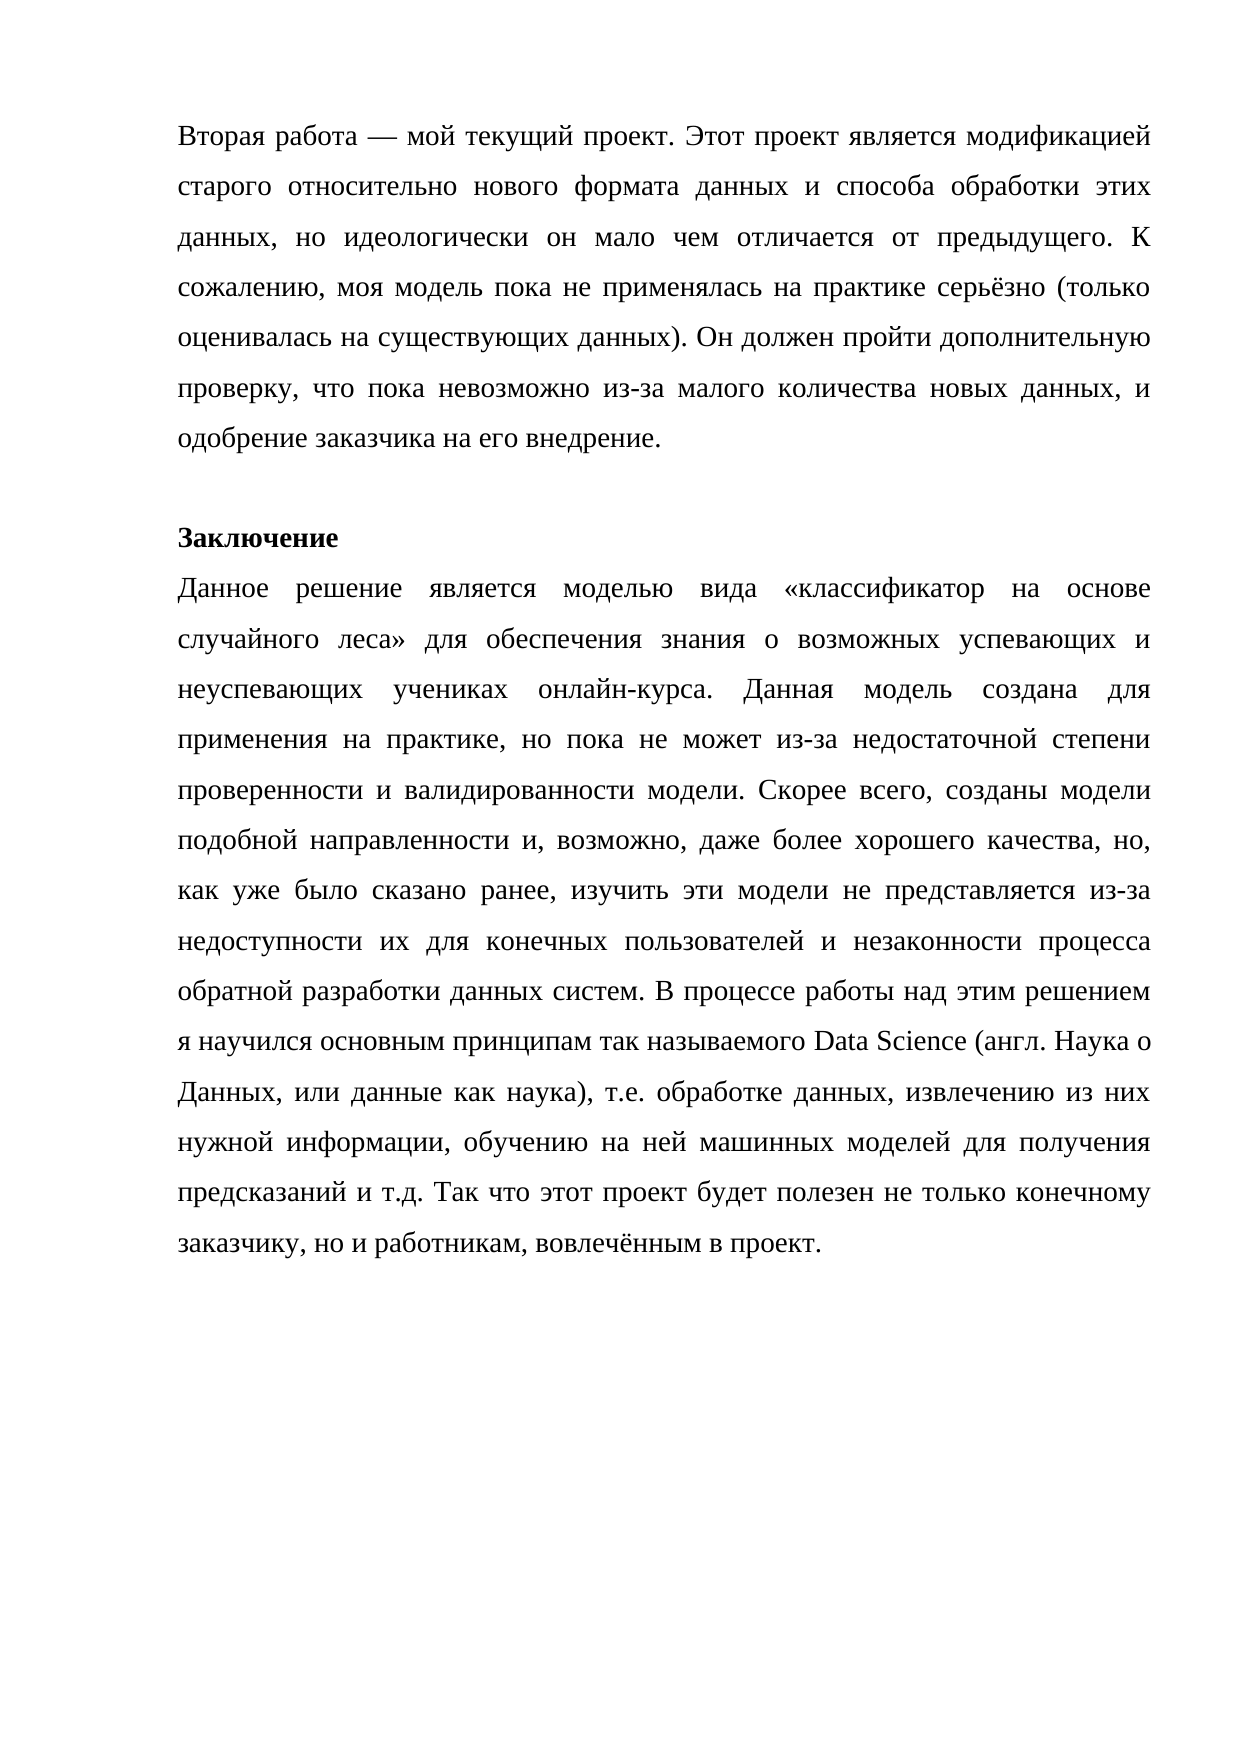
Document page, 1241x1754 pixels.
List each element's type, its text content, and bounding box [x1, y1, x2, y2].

subtitle Заключение [177, 520, 1152, 554]
text Данное решение является моделью вида «классификатор на основе случайного леса» для обеспечения знания о возможных успевающих и неуспевающих учениках онлайн-курса. Данная модель создана для применения на практике, но пока не может из-за недостаточной степени проверенности и валидированности модели. Скорее всего, созданы модели подобной направленности и, возможно, даже более хорошего качества, но, как уже было сказано ранее, изучить эти модели не представляется из-за недоступности их для конечных пользователей и незаконности процесса обратной разработки данных систем. В процессе работы над этим решением я научился основным принципам так называемого Data Science (англ. Наука о Данных, или данные как наука), т.е. обработке данных, извлечению из них нужной информации, обучению на ней машинных моделей для получения предсказаний и т.д. Так что этот проект будет полезен не только конечному заказчику, но и работникам, вовлечённым в проект. [177, 571, 1152, 1258]
text Вторая работа — мой текущий проект. Этот проект является модификацией старого относительно нового формата данных и способа обработки этих данных, но идеологически он мало чем отличается от предыдущего. К сожалению, моя модель пока не применялась на практике серьёзно (только оценивалась на существующих данных). Он должен пройти дополнительную проверку, что пока невозможно из-за малого количества новых данных, и одобрение заказчика на его внедрение. [177, 118, 1152, 453]
